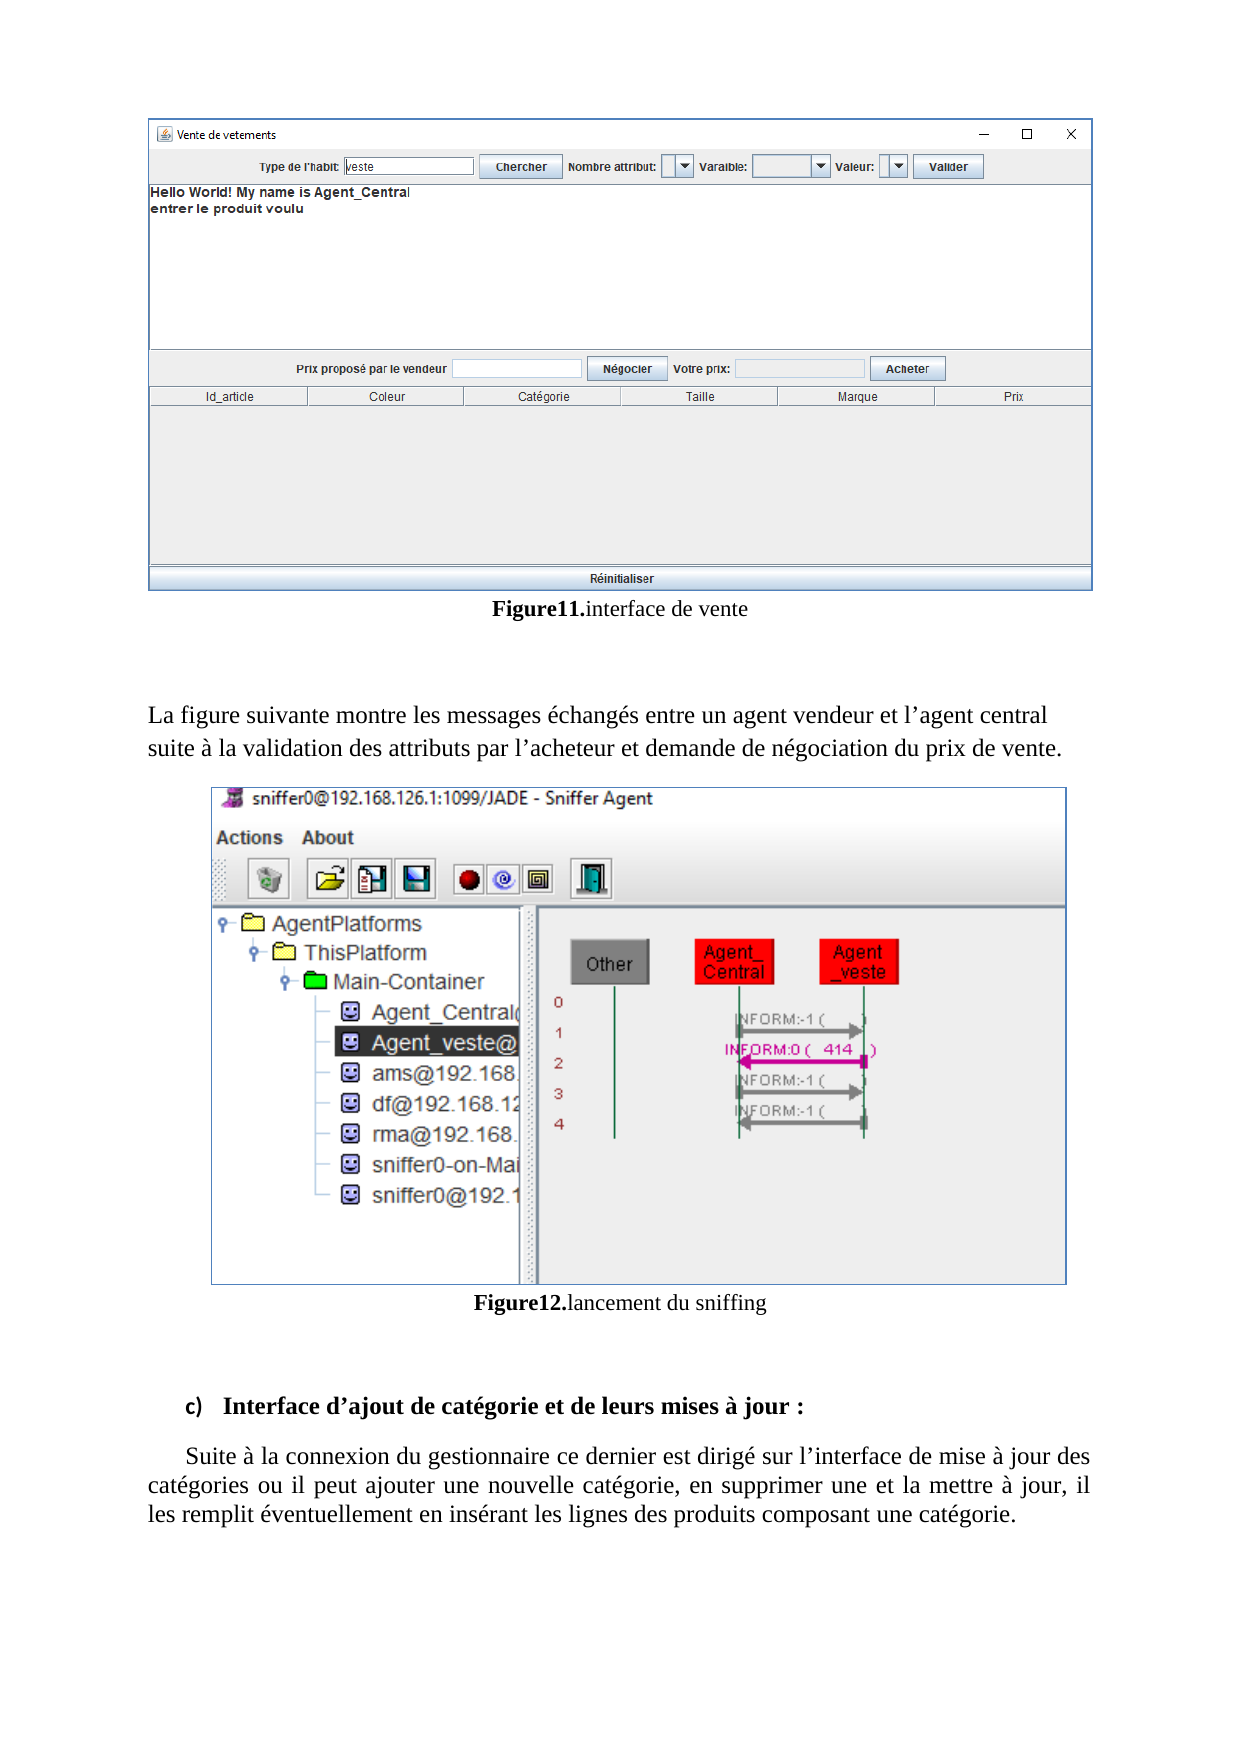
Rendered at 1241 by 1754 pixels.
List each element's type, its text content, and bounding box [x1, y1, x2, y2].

text Suite à la connexion du gestionnaire ce dernier est dirigé sur l’interface de mise à jour des catégories ou il peut ajouter une nouvelle catégorie, en supprimer une et la mettre à jour, il les remplit éventuellement en insérant les lignes des produits composant une catégorie. [148, 1441, 1093, 1527]
picture [212, 788, 1065, 1284]
text Figure11.interface de vente [148, 591, 1093, 621]
picture [149, 120, 1091, 590]
text La figure suivante montre les messages échangés entre un agent vendeur et l’agent central suite à la validation des attributs par l’acheteur et demande de négociation du prix de vente. [148, 700, 1093, 762]
list Interface d’ajout de catégorie et de leurs mises à jour : [185, 1391, 1093, 1420]
